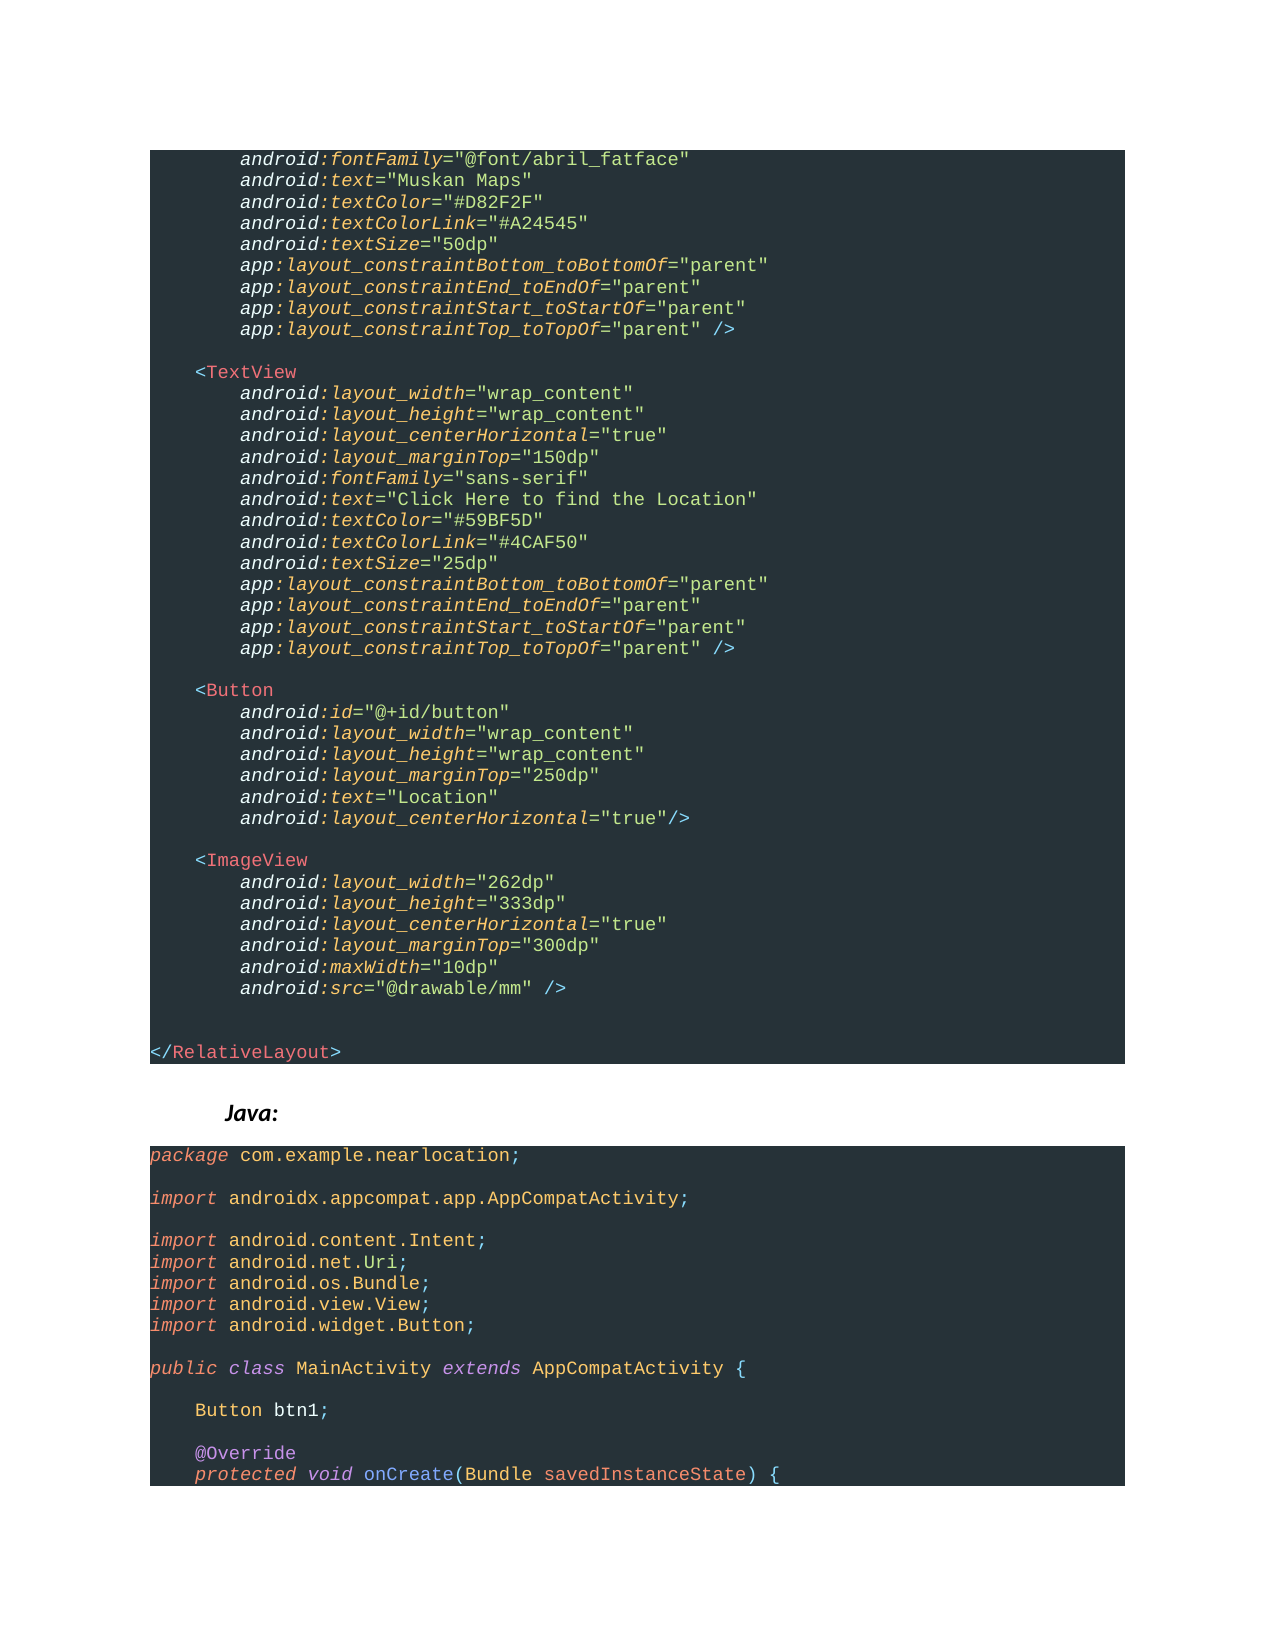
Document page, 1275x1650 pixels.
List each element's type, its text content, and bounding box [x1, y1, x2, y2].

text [150, 1146, 1125, 1486]
list Java: [225, 1097, 1125, 1127]
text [150, 150, 1125, 1064]
